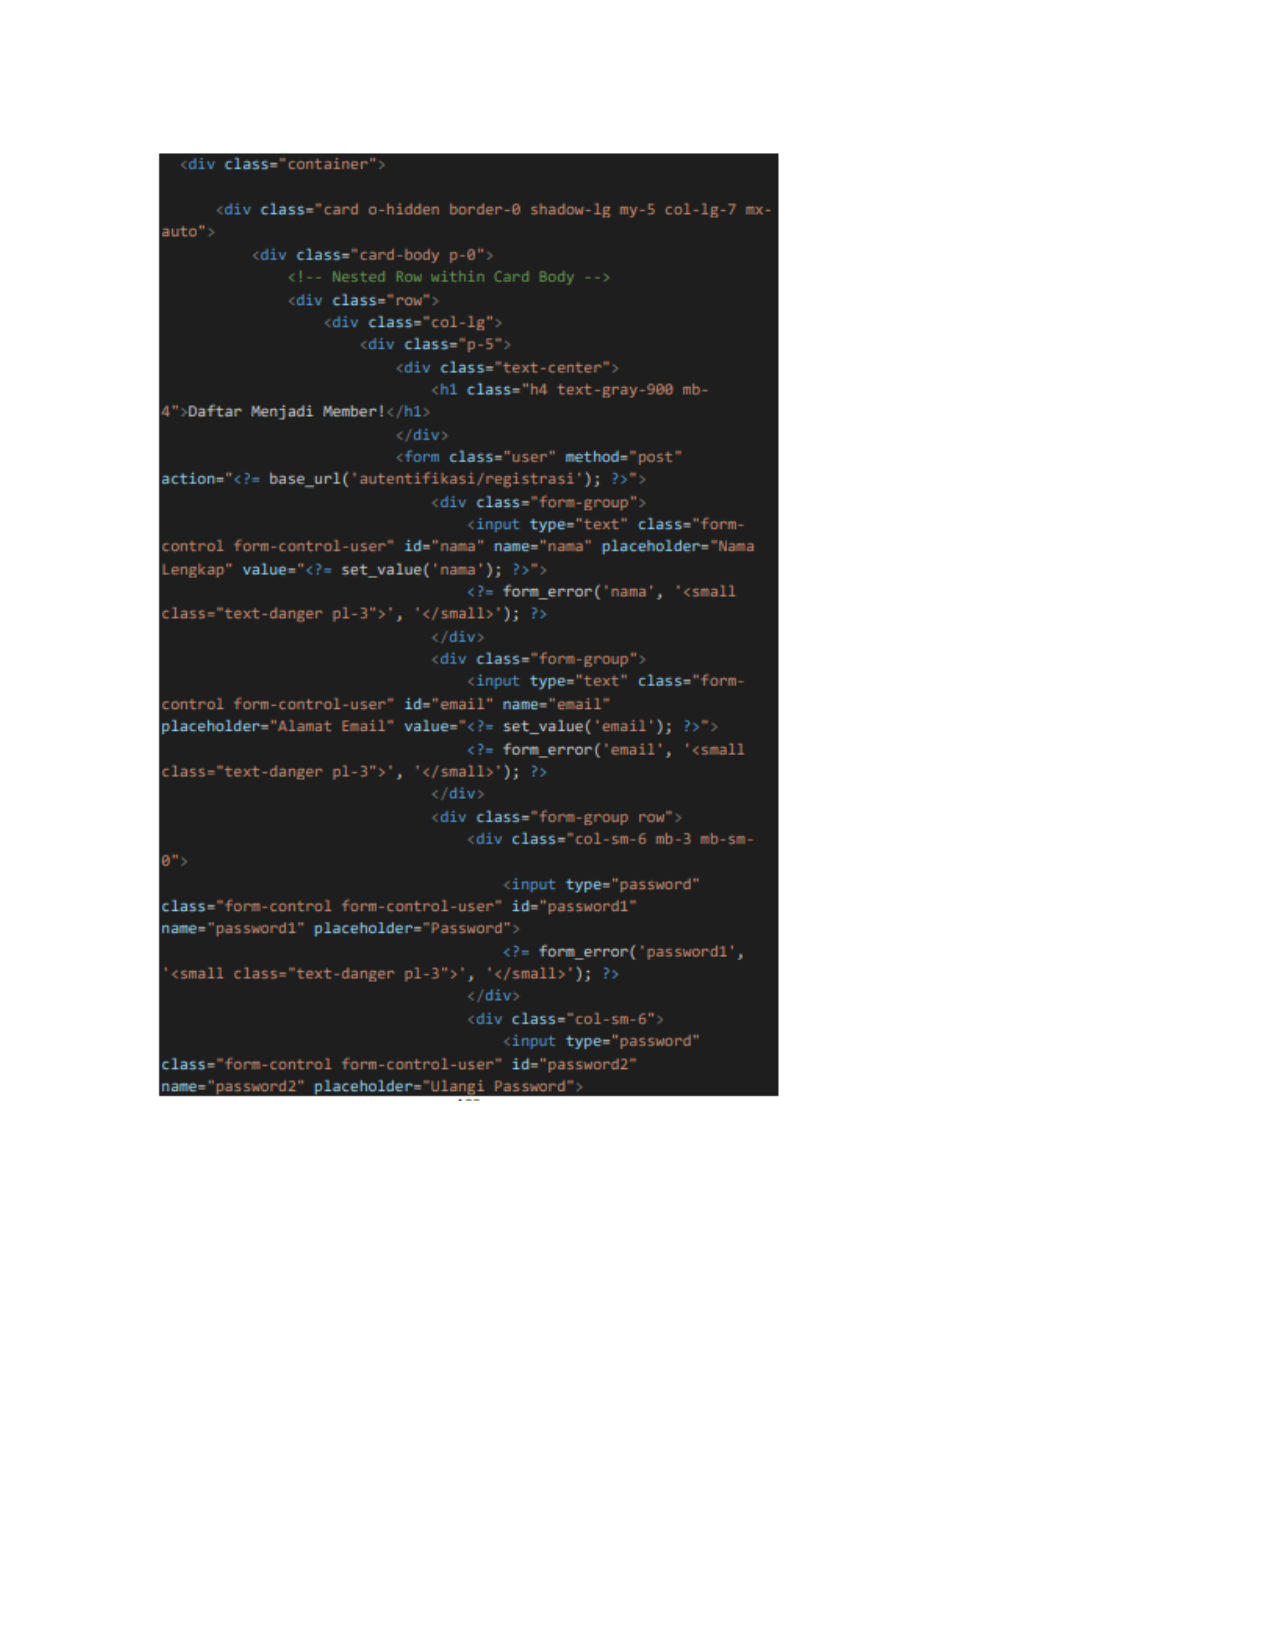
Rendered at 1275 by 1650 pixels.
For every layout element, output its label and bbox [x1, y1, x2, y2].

picture [150, 150, 785, 1101]
